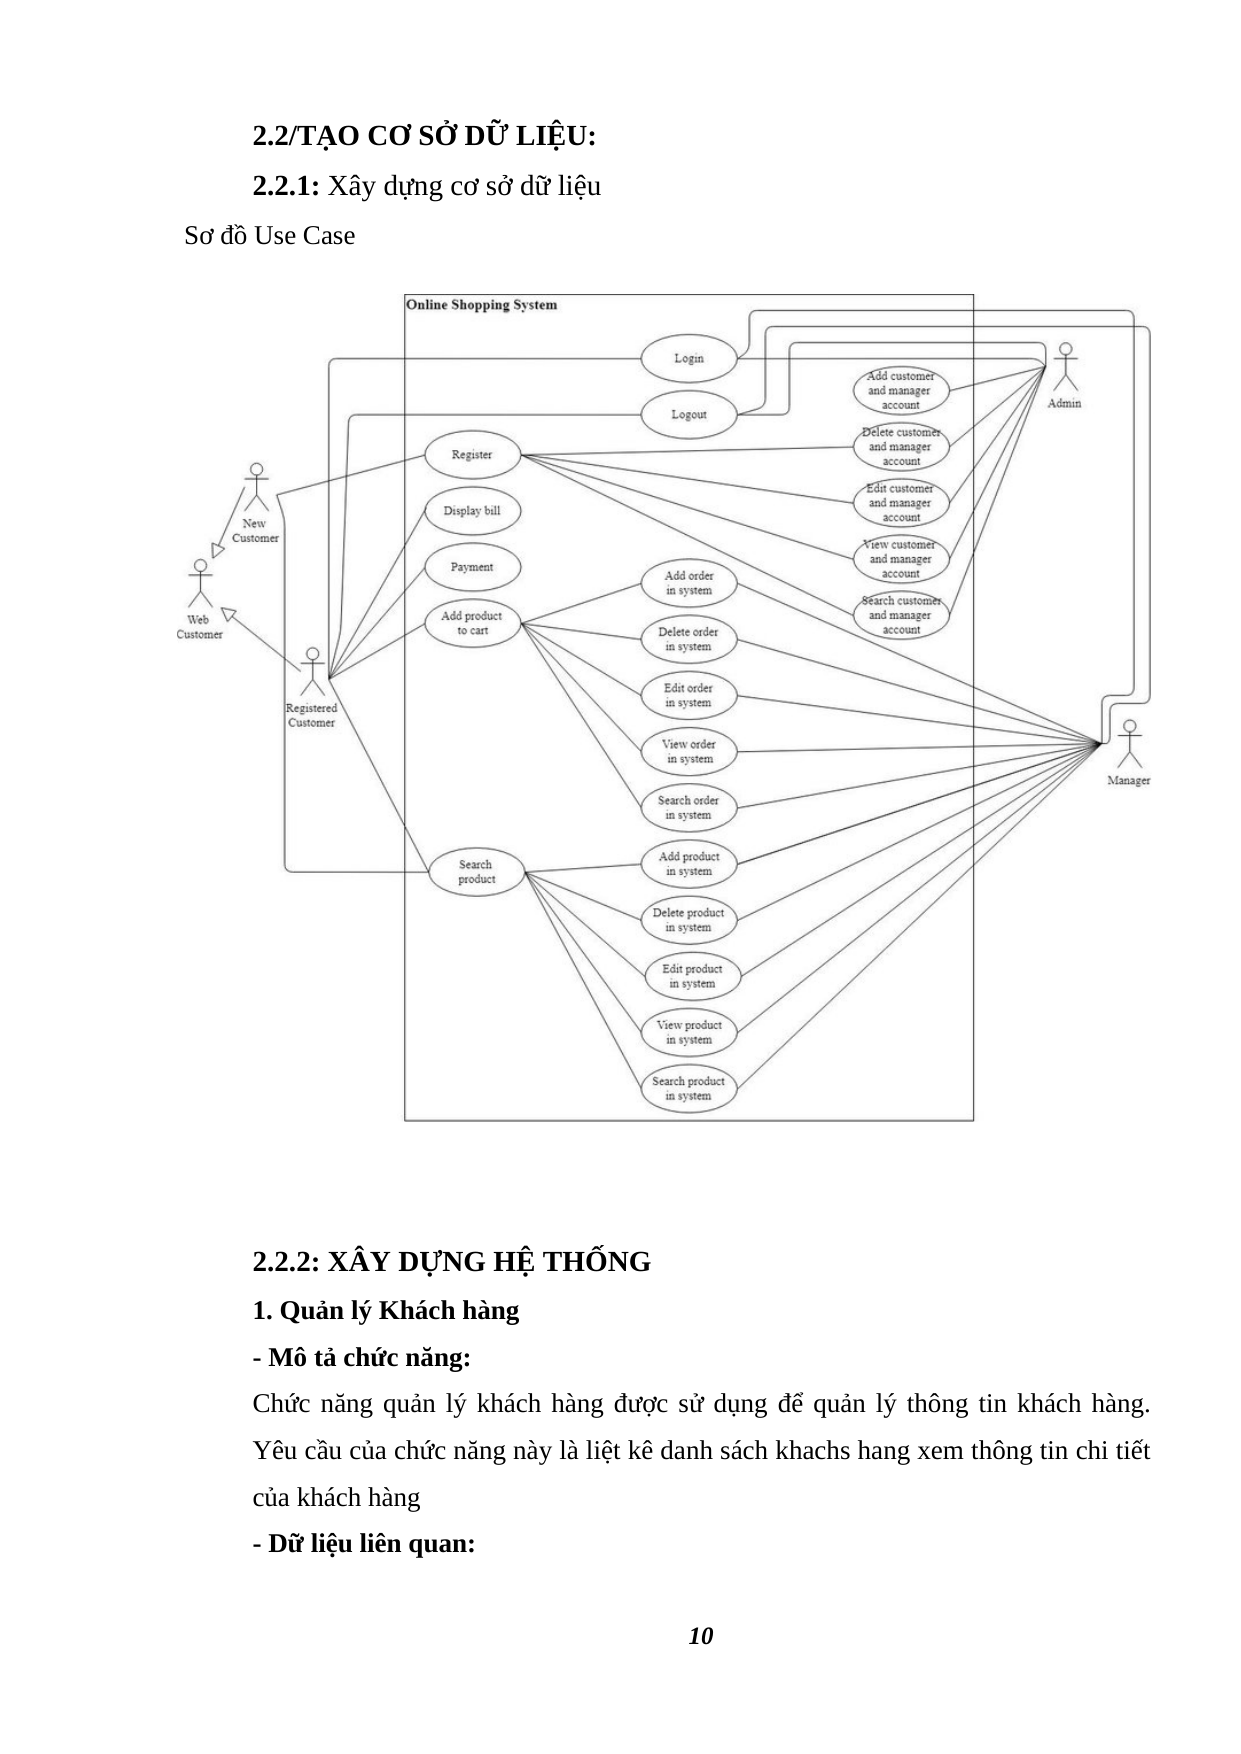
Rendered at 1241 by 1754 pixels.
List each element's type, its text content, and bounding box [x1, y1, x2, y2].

text Sơ đồ Use Case [177, 219, 1152, 250]
text - Mô tả chức năng: [252, 1341, 1152, 1372]
text 1. Quản lý Khách hàng [177, 1294, 1152, 1325]
subtitle 2.2/Tạo Cơ sở dữ liệu: [177, 118, 1152, 152]
picture [177, 294, 1152, 1122]
text Chức năng quản lý khách hàng được sử dụng để quản lý thông tin khách hàng. Yêu cầu của chức năng này là liệt kê danh sách khachs hang xem thông tin chi tiết của khách hàng [252, 1387, 1152, 1512]
text - Dữ liệu liên quan: [177, 1527, 1152, 1558]
subtitle 2.2.2: xây dựng Hệ thống [177, 1244, 1152, 1277]
subtitle 2.2.1: Xây dựng cơ sở dữ liệu [177, 168, 1152, 202]
